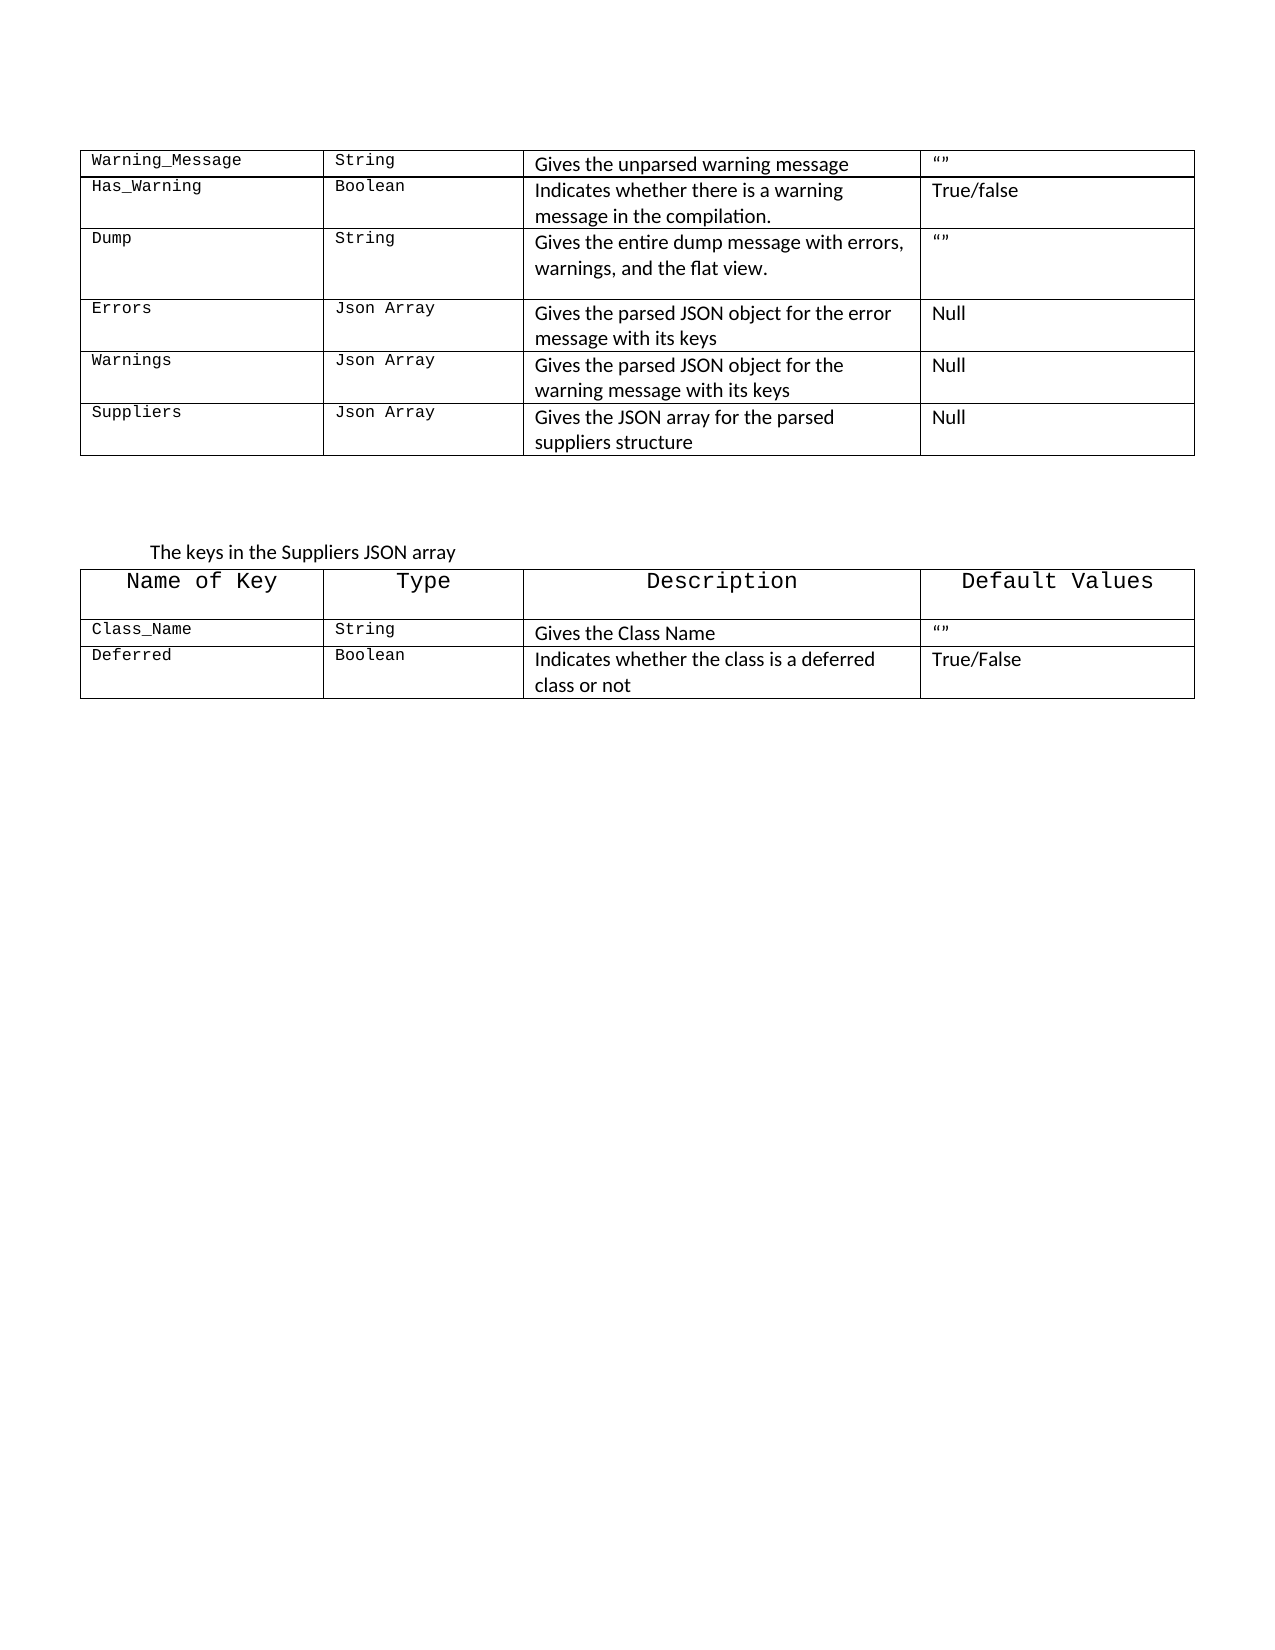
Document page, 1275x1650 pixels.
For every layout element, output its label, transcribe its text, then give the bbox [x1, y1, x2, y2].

table_cell String [324, 620, 523, 646]
table_cell String [324, 229, 523, 299]
table_cell True/false [921, 178, 1194, 228]
table_cell Errors [81, 300, 323, 351]
text The keys in the Suppliers JSON array [150, 539, 1125, 565]
table_cell Json Array [324, 300, 523, 351]
table_cell Boolean [324, 647, 523, 697]
table_header Name of Key [81, 570, 323, 619]
table_cell Null [921, 300, 1194, 351]
table_cell “” [921, 229, 1194, 299]
table_cell Warning_Message [81, 151, 323, 176]
table_cell True/False [921, 647, 1194, 697]
table_cell Json Array [324, 352, 523, 403]
table_header Type [324, 570, 523, 619]
table_cell Deferred [81, 647, 323, 697]
table_cell Gives the parsed JSON object for the warning message with its keys [524, 352, 920, 403]
table_cell Indicates whether the class is a deferred class or not [524, 647, 920, 697]
table_header Description [524, 570, 920, 619]
table_cell Class_Name [81, 620, 323, 646]
table_header Default Values [921, 570, 1194, 619]
table_cell Gives the parsed JSON object for the error message with its keys [524, 300, 920, 351]
table_cell Gives the unparsed warning message [524, 151, 920, 176]
table_cell Indicates whether there is a warning message in the compilation. [524, 178, 920, 228]
table_cell Gives the JSON array for the parsed suppliers structure [524, 404, 920, 455]
table_cell Warnings [81, 352, 323, 403]
table_cell Null [921, 352, 1194, 403]
table_cell Gives the entire dump message with errors, warnings, and the flat view. [524, 229, 920, 299]
table_cell “” [921, 620, 1194, 646]
table_cell Gives the Class Name [524, 620, 920, 646]
table_cell String [324, 151, 523, 176]
table_cell Json Array [324, 404, 523, 455]
table_cell Suppliers [81, 404, 323, 455]
table_cell “” [921, 151, 1194, 176]
table_cell Null [921, 404, 1194, 455]
table_cell Boolean [324, 178, 523, 228]
table_cell Dump [81, 229, 323, 299]
table_cell Has_Warning [81, 178, 323, 228]
